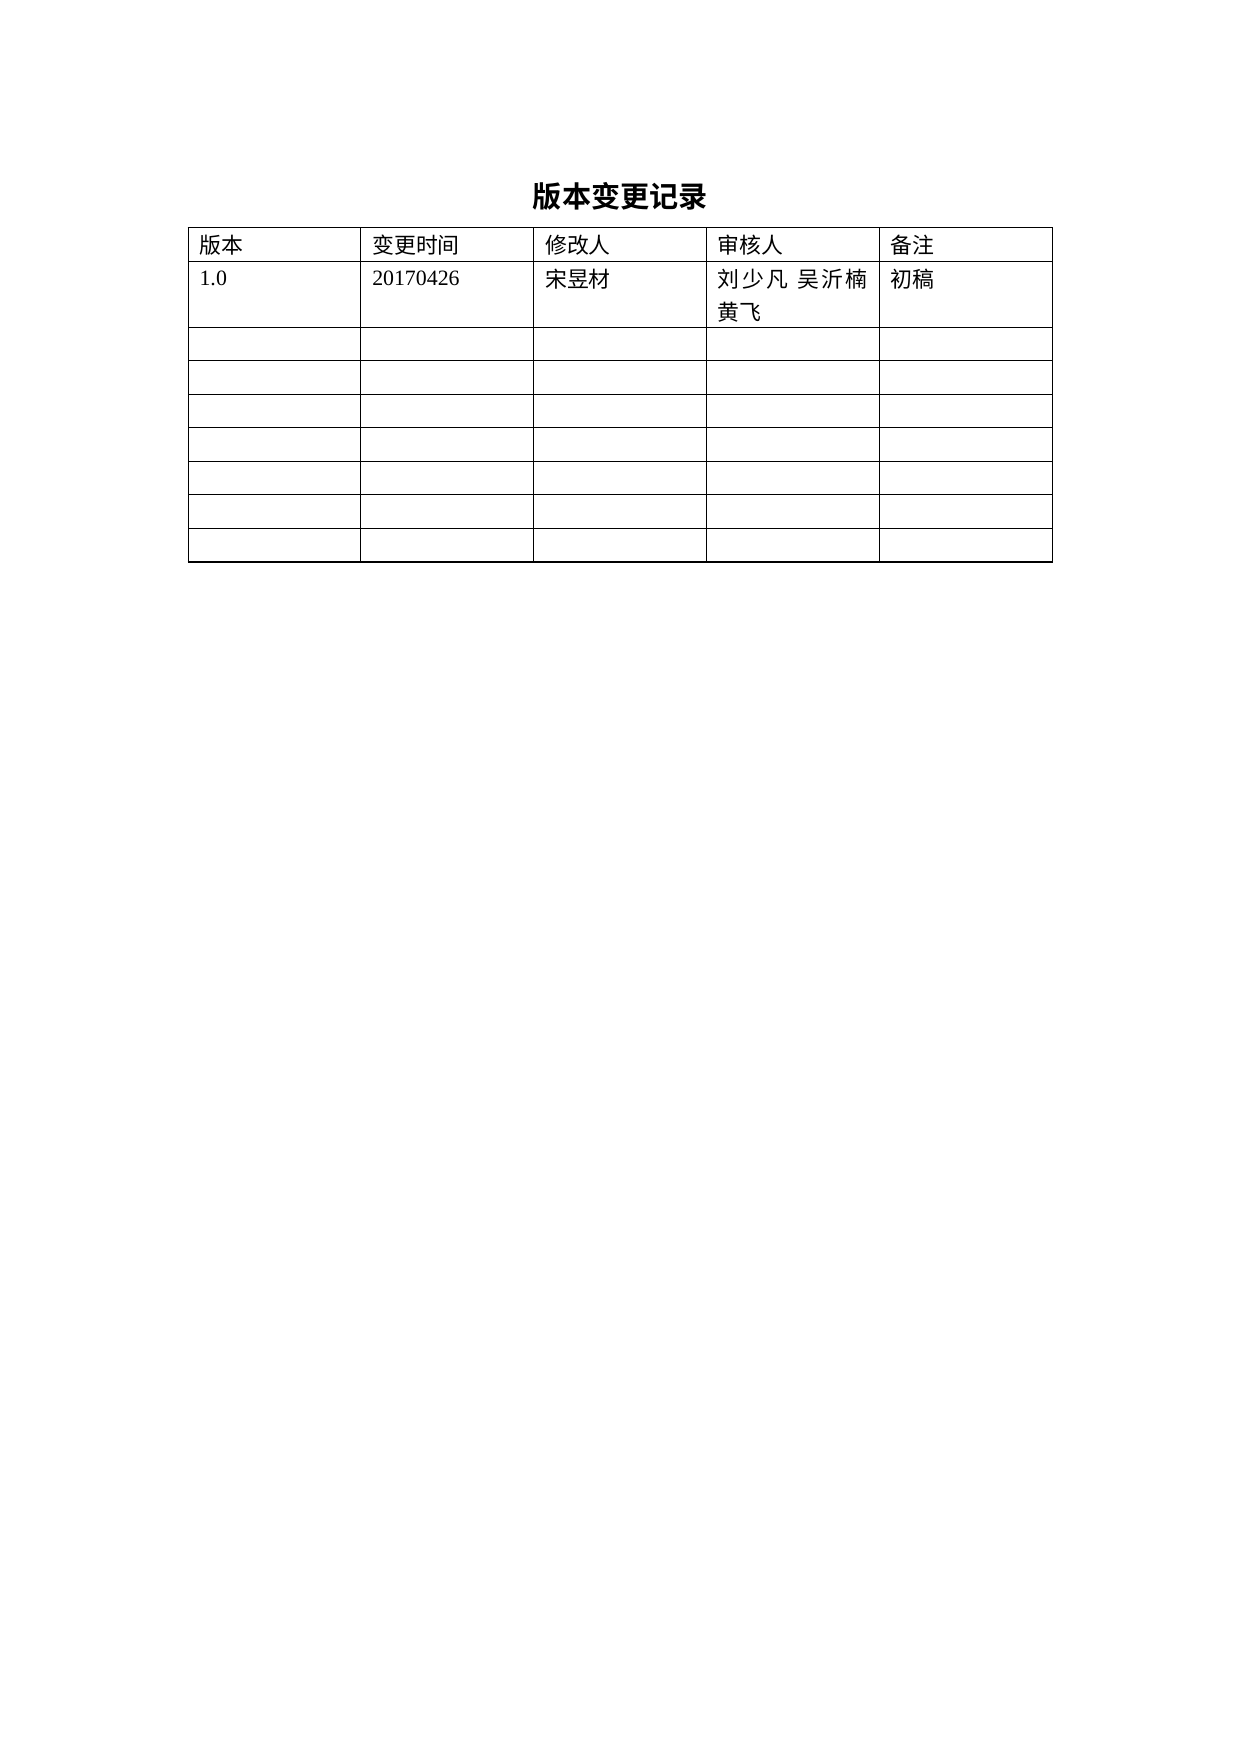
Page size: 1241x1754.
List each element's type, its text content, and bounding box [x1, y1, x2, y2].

table_cell [189, 495, 360, 528]
table_cell [707, 328, 879, 360]
table_cell [534, 428, 706, 461]
table_cell [534, 395, 706, 427]
table_cell [534, 328, 706, 360]
table_cell [361, 529, 533, 561]
table_cell [189, 395, 360, 427]
table_cell [534, 495, 706, 528]
table_cell [880, 395, 1052, 427]
table_cell [534, 529, 706, 561]
table_cell [707, 361, 879, 394]
text 版本变更记录 [187, 162, 1053, 227]
table_cell [880, 361, 1052, 394]
table_header 审核人 [707, 228, 879, 261]
table_cell [189, 428, 360, 461]
table_cell 1.0 [189, 262, 360, 327]
table_header 修改人 [534, 228, 706, 261]
table_cell [361, 395, 533, 427]
table_cell [707, 428, 879, 461]
table_cell [880, 462, 1052, 494]
table_cell [189, 328, 360, 360]
table_cell [361, 462, 533, 494]
table_cell [189, 361, 360, 394]
table_cell [707, 462, 879, 494]
table_cell [880, 529, 1052, 561]
table_cell [707, 495, 879, 528]
table_cell [189, 529, 360, 561]
table_header 备注 [880, 228, 1052, 261]
table_cell 20170426 [361, 262, 533, 327]
table_header 版本 [189, 228, 360, 261]
table_cell [189, 462, 360, 494]
table_cell [880, 495, 1052, 528]
table_cell 宋昱材 [534, 262, 706, 327]
table_cell [534, 361, 706, 394]
table_cell [361, 361, 533, 394]
table_cell [361, 328, 533, 360]
table_header 变更时间 [361, 228, 533, 261]
table_cell [361, 495, 533, 528]
table_cell [361, 428, 533, 461]
table_cell [880, 328, 1052, 360]
table_cell [707, 529, 879, 561]
table_cell [880, 428, 1052, 461]
table_cell [707, 395, 879, 427]
table_cell [534, 462, 706, 494]
table_cell 刘少凡 吴沂楠 黄飞 [707, 262, 879, 327]
table_cell 初稿 [880, 262, 1052, 327]
